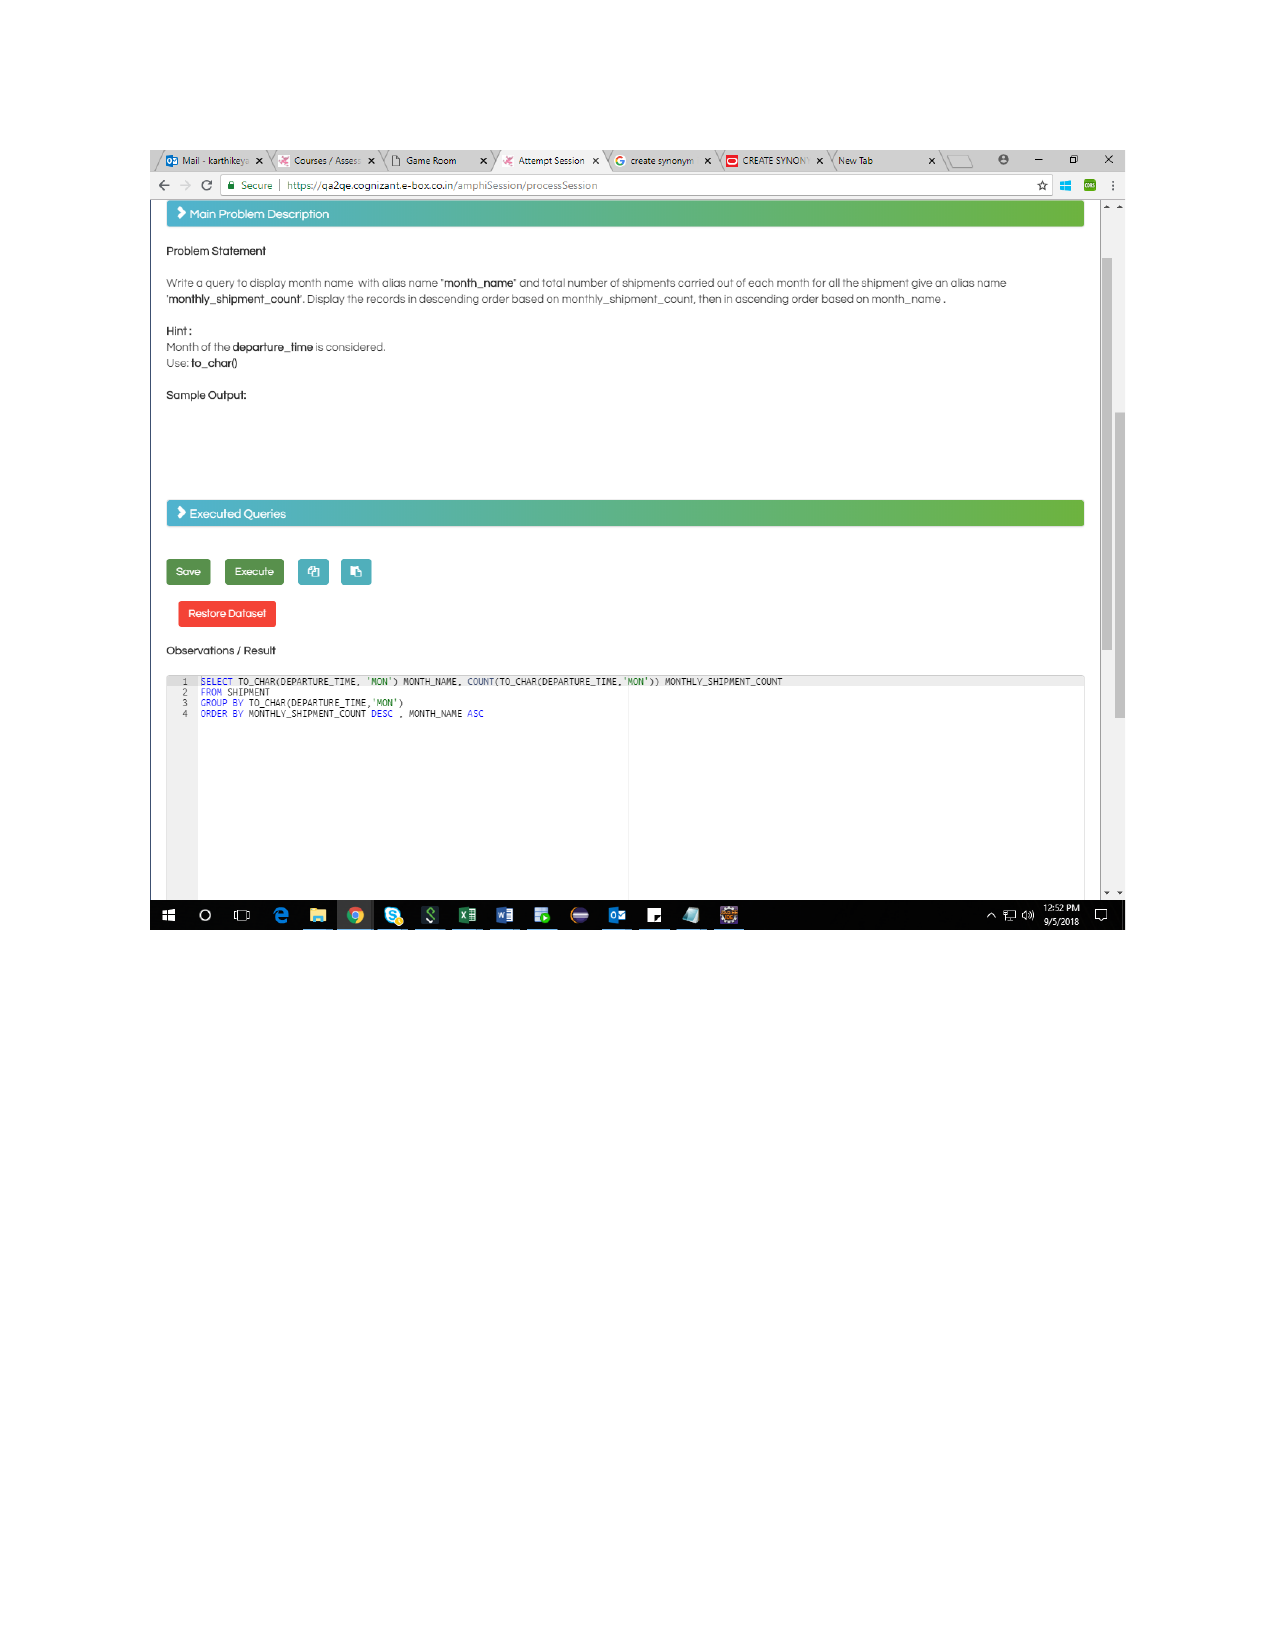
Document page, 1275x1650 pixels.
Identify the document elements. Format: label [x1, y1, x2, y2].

picture [150, 150, 1125, 930]
